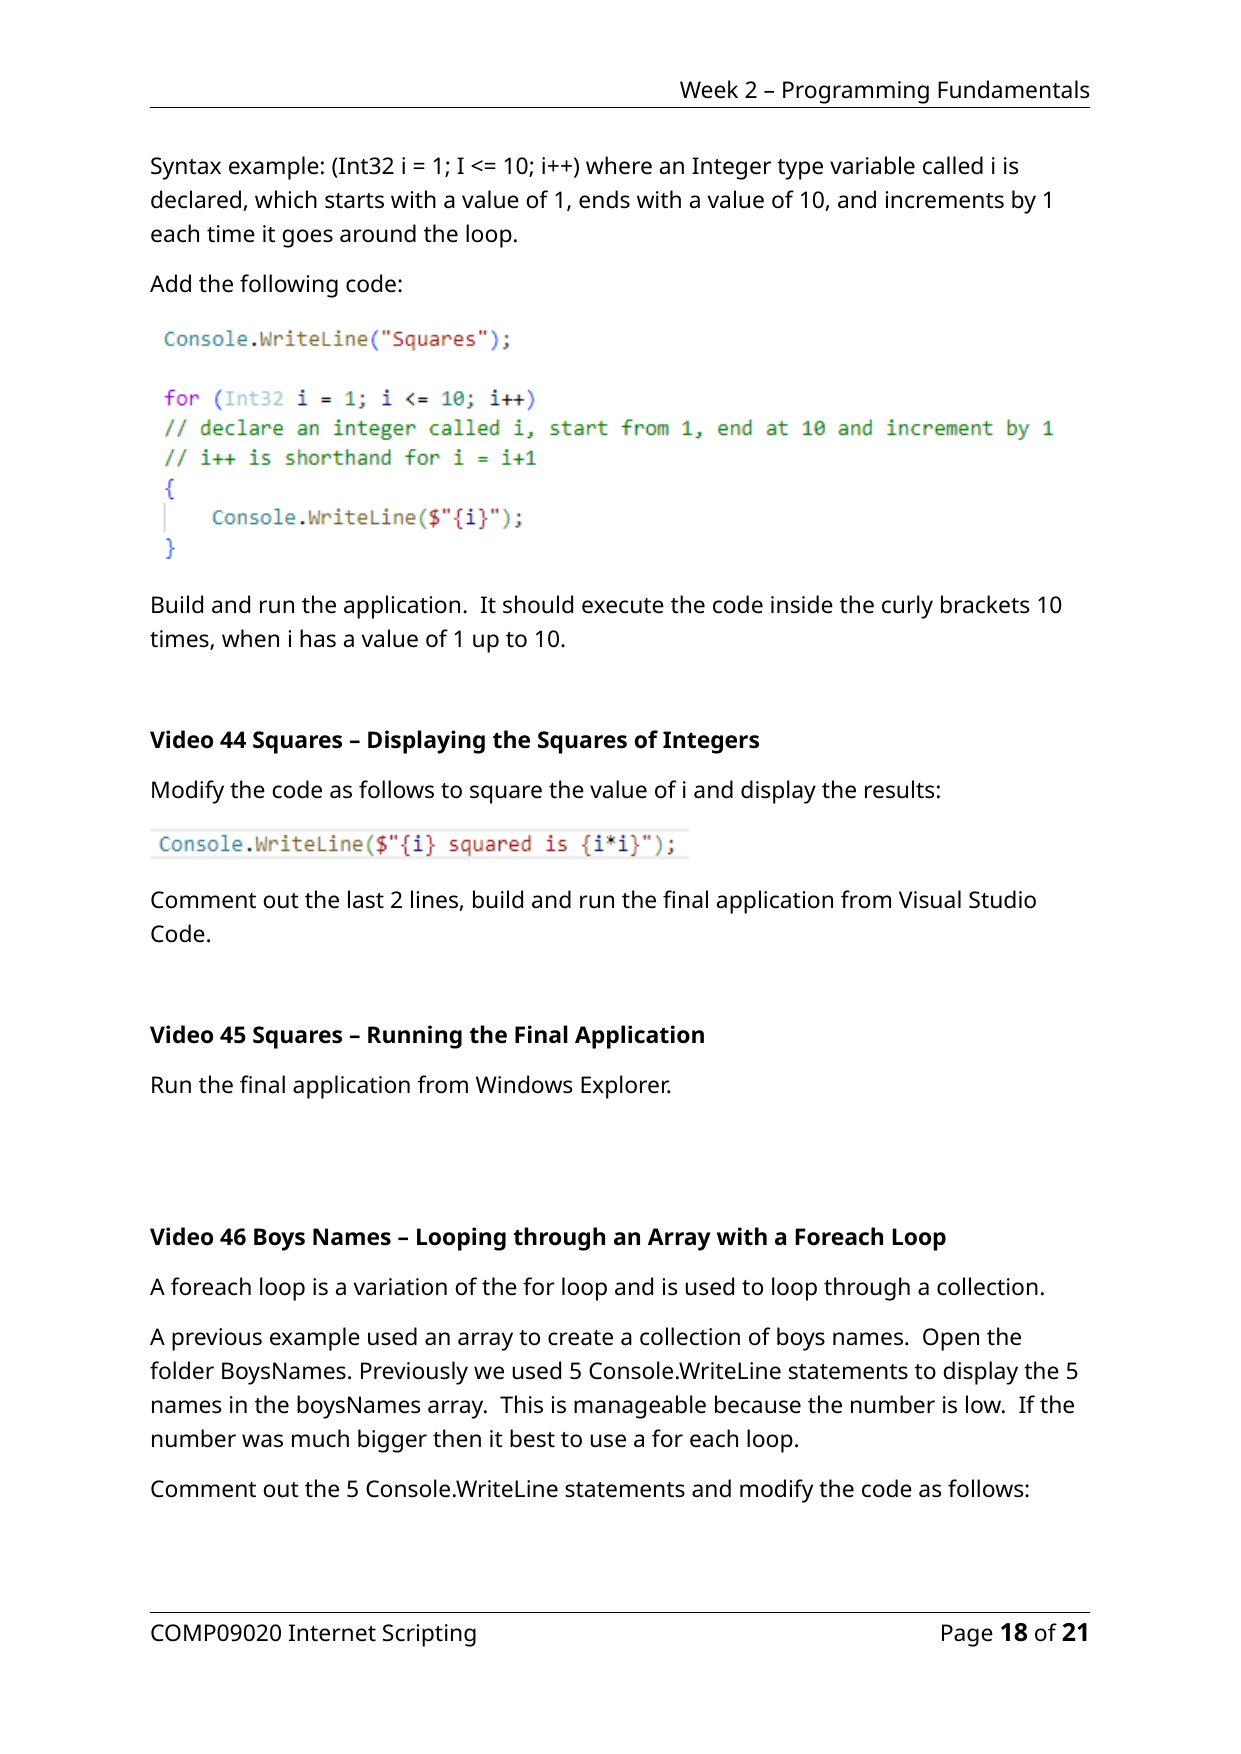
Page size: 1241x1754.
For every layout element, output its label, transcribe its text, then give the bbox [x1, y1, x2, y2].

text Video 46 Boys Names – Looping through an Array with a Foreach Loop [150, 1221, 1090, 1252]
text A foreach loop is a variation of the for loop and is used to loop through a collection. [150, 1271, 1090, 1302]
text Run the final application from Windows Explorer. [150, 1069, 1090, 1101]
text Add the following code: [150, 268, 1090, 299]
text Build and run the application. It should execute the code inside the curly brackets 10 times, when i has a value of 1 up to 10. [150, 589, 1090, 654]
text Video 44 Squares – Displaying the Squares of Integers [150, 724, 1090, 755]
text Modify the code as follows to square the value of i and display the results: [150, 774, 1090, 805]
text Comment out the last 2 lines, build and run the final application from Visual Studio Code. [150, 884, 1090, 949]
picture [150, 824, 689, 866]
text Comment out the 5 Console.WriteLine statements and modify the code as follows: [150, 1473, 1090, 1504]
picture [150, 318, 1072, 570]
text Syntax example: (Int32 i = 1; I <= 10; i++) where an Integer type variable called i is declared, which starts with a value of 1, ends with a value of 10, and increments by 1 each time it goes around the loop. [150, 150, 1090, 249]
text Video 45 Squares – Running the Final Application [150, 1019, 1090, 1050]
text A previous example used an array to create a collection of boys names. Open the folder BoysNames. Previously we used 5 Console.WriteLine statements to display the 5 names in the boysNames array. This is manageable because the number is low. If the number was much bigger then it best to use a for each loop. [150, 1321, 1090, 1454]
